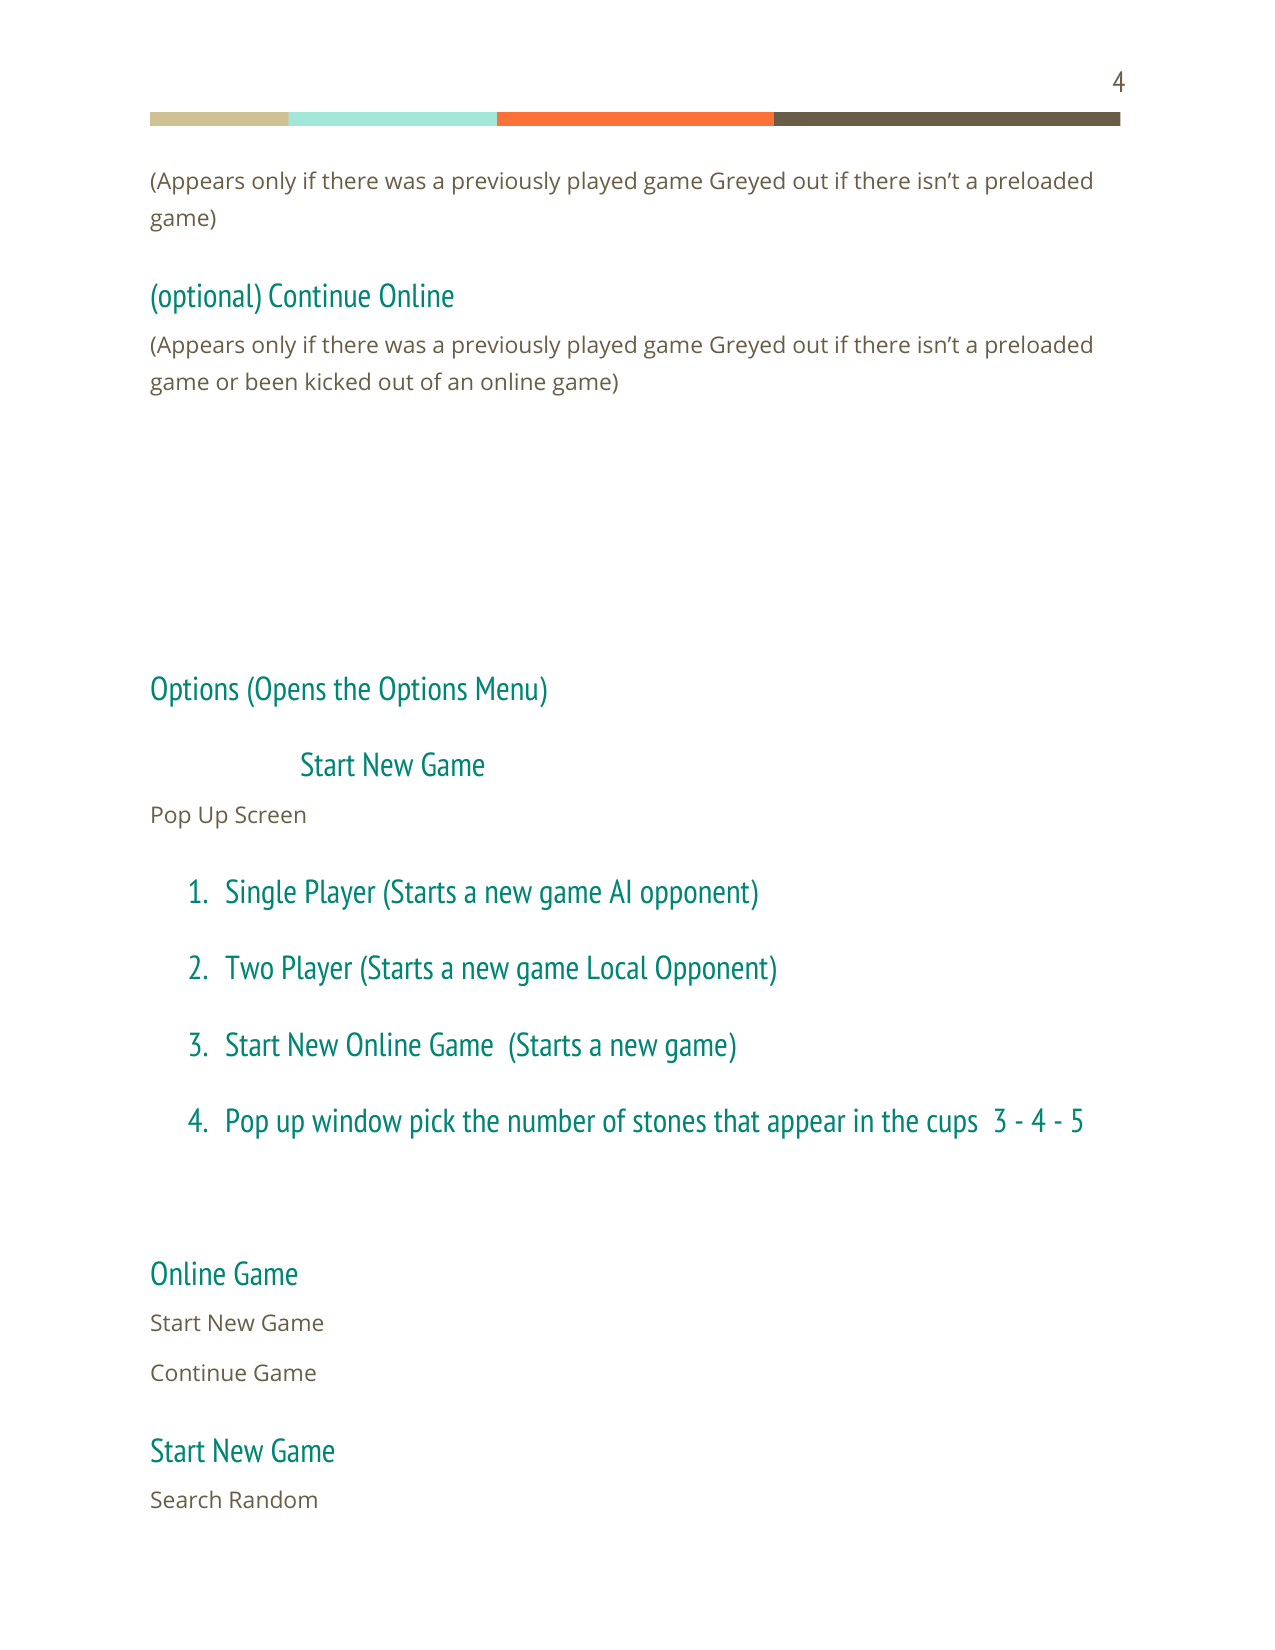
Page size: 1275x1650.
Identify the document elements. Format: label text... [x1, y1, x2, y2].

picture [150, 112, 1121, 126]
text Pop Up Screen [150, 798, 1125, 830]
subtitle Start New Online Game (Starts a new game) [187, 1022, 1125, 1065]
subtitle Single Player (Starts a new game AI opponent) [187, 869, 1125, 912]
subtitle Options (Opens the Options Menu) [150, 666, 1125, 709]
subtitle (optional) Continue Online [150, 273, 1125, 316]
subtitle Online Game [150, 1252, 1125, 1295]
subtitle Two Player (Starts a new game Local Opponent) [187, 946, 1125, 989]
text (Appears only if there was a previously played game Greyed out if there isn’t a preloaded game) [150, 165, 1125, 233]
text (Appears only if there was a previously played game Greyed out if there isn’t a preloaded game or been kicked out of an online game) [150, 329, 1125, 397]
text Start New Game [150, 1307, 1125, 1338]
text Continue Game [150, 1357, 1125, 1388]
text Search Random [150, 1484, 1125, 1515]
subtitle Pop up window pick the number of stones that appear in the cups 3 - 4 - 5 [187, 1099, 1125, 1142]
subtitle Start New Game [150, 1428, 1125, 1471]
subtitle Start New Game [225, 743, 1125, 786]
